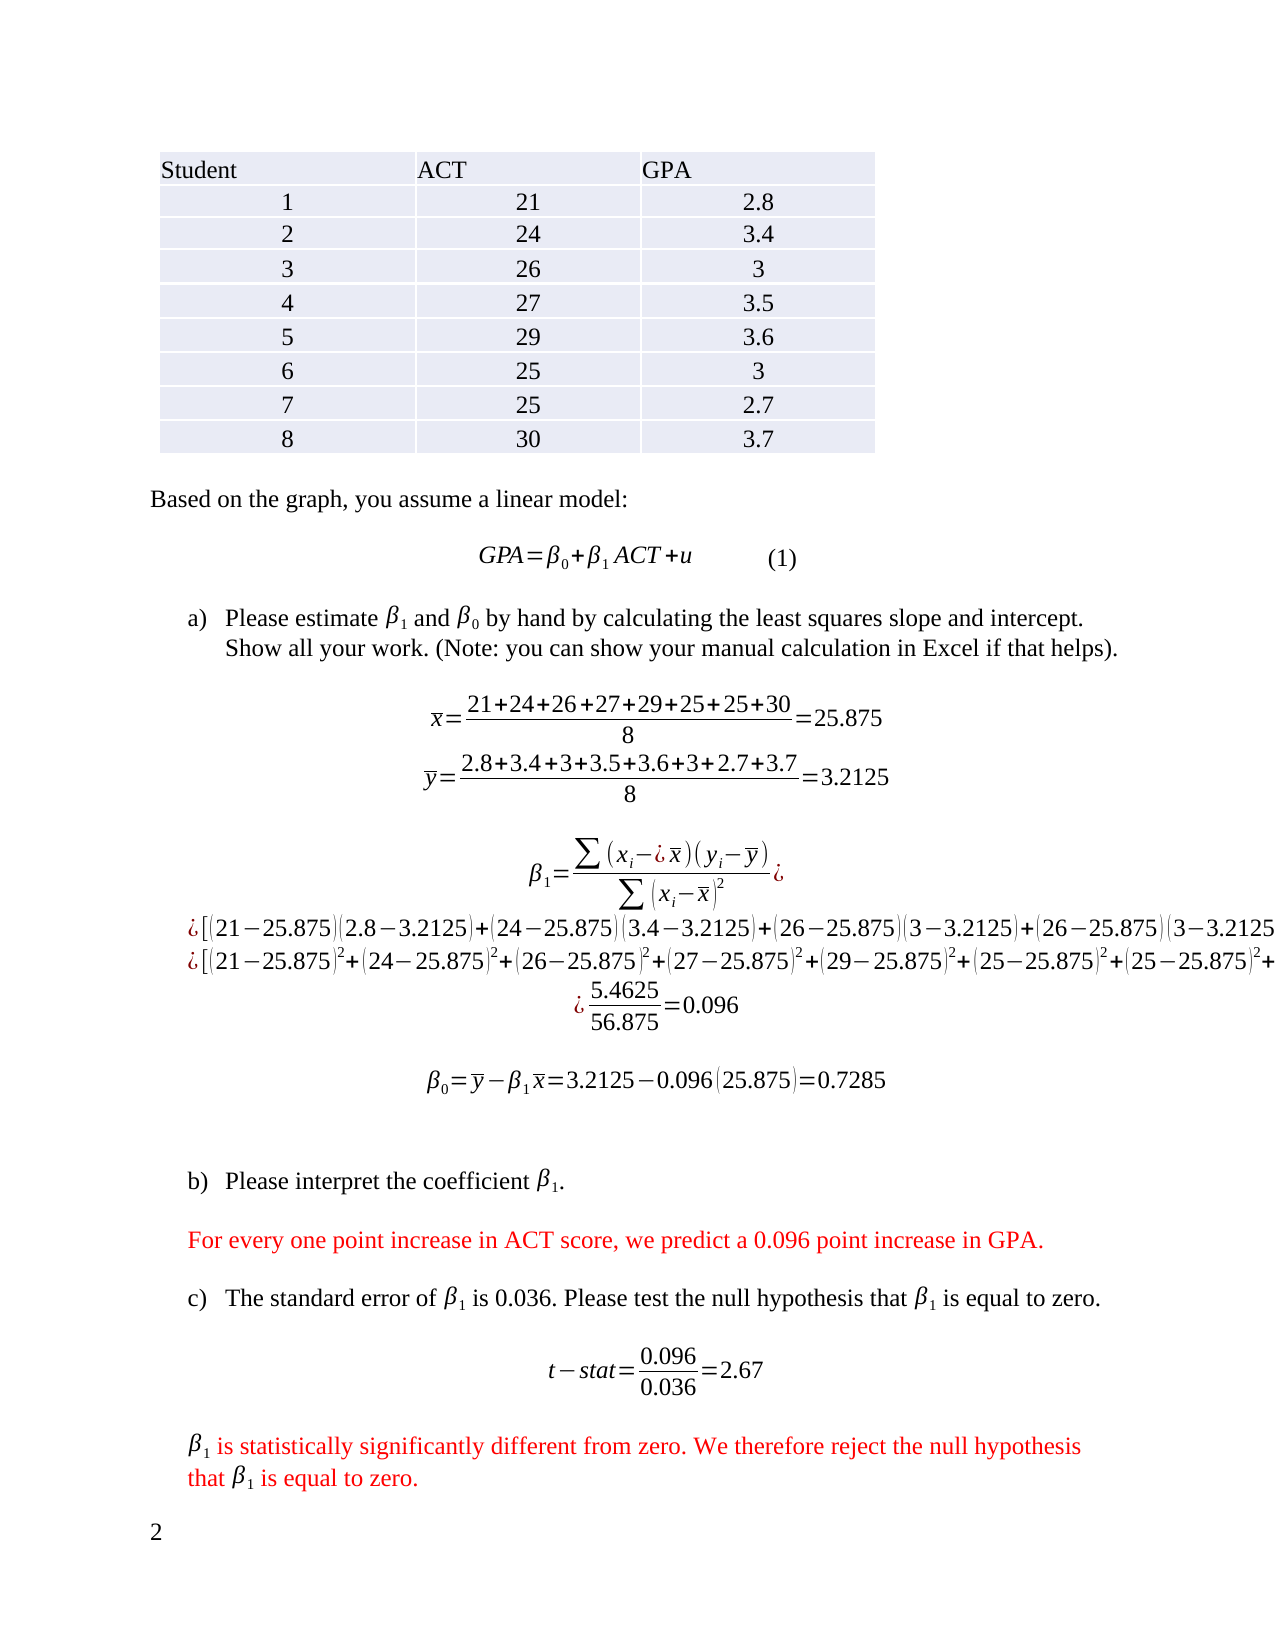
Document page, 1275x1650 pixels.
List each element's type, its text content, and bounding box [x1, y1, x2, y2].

text (1) [150, 542, 1125, 573]
table_cell 7 [160, 387, 415, 419]
table_cell 8 [160, 421, 415, 453]
table_cell 30 [417, 421, 640, 453]
table_cell 5 [160, 319, 415, 351]
table_cell 3 [642, 353, 875, 385]
table_cell 25 [417, 353, 640, 385]
table_cell 27 [417, 285, 640, 317]
table_cell 2 [160, 218, 415, 248]
table_cell 2.8 [642, 186, 875, 216]
table_header ACT [417, 152, 640, 184]
table_cell 6 [160, 353, 415, 385]
table_cell 29 [417, 319, 640, 351]
text Based on the graph, you assume a linear model: [150, 484, 1125, 513]
list Please interpret the coefficient . [187, 1165, 1125, 1196]
list The standard error of is 0.036. Please test the null hypothesis that is equal to zero. [187, 1282, 1125, 1314]
table_header GPA [642, 152, 875, 184]
table_cell 25 [417, 387, 640, 419]
text is statistically significantly different from zero. We therefore reject the null hypothesis that is equal to zero. [187, 1430, 1125, 1493]
table_cell 1 [160, 186, 415, 216]
table_cell 3.6 [642, 319, 875, 351]
table_cell 2.7 [642, 387, 875, 419]
table_cell 3.5 [642, 285, 875, 317]
table_cell 26 [417, 250, 640, 282]
table_cell 3.7 [642, 421, 875, 453]
table_header Student [160, 152, 415, 184]
table_cell 3.4 [642, 218, 875, 248]
table_cell 21 [417, 186, 640, 216]
text For every one point increase in ACT score, we predict a 0.096 point increase in GPA. [187, 1225, 1125, 1253]
table_cell 3 [642, 250, 875, 282]
list Please estimate and by hand by calculating the least squares slope and intercept. Show all your work. (Note: you can show your manual calculation in Excel if that helps). [187, 602, 1125, 662]
table_cell 24 [417, 218, 640, 248]
table_cell 3 [160, 250, 415, 282]
table_cell 4 [160, 285, 415, 317]
